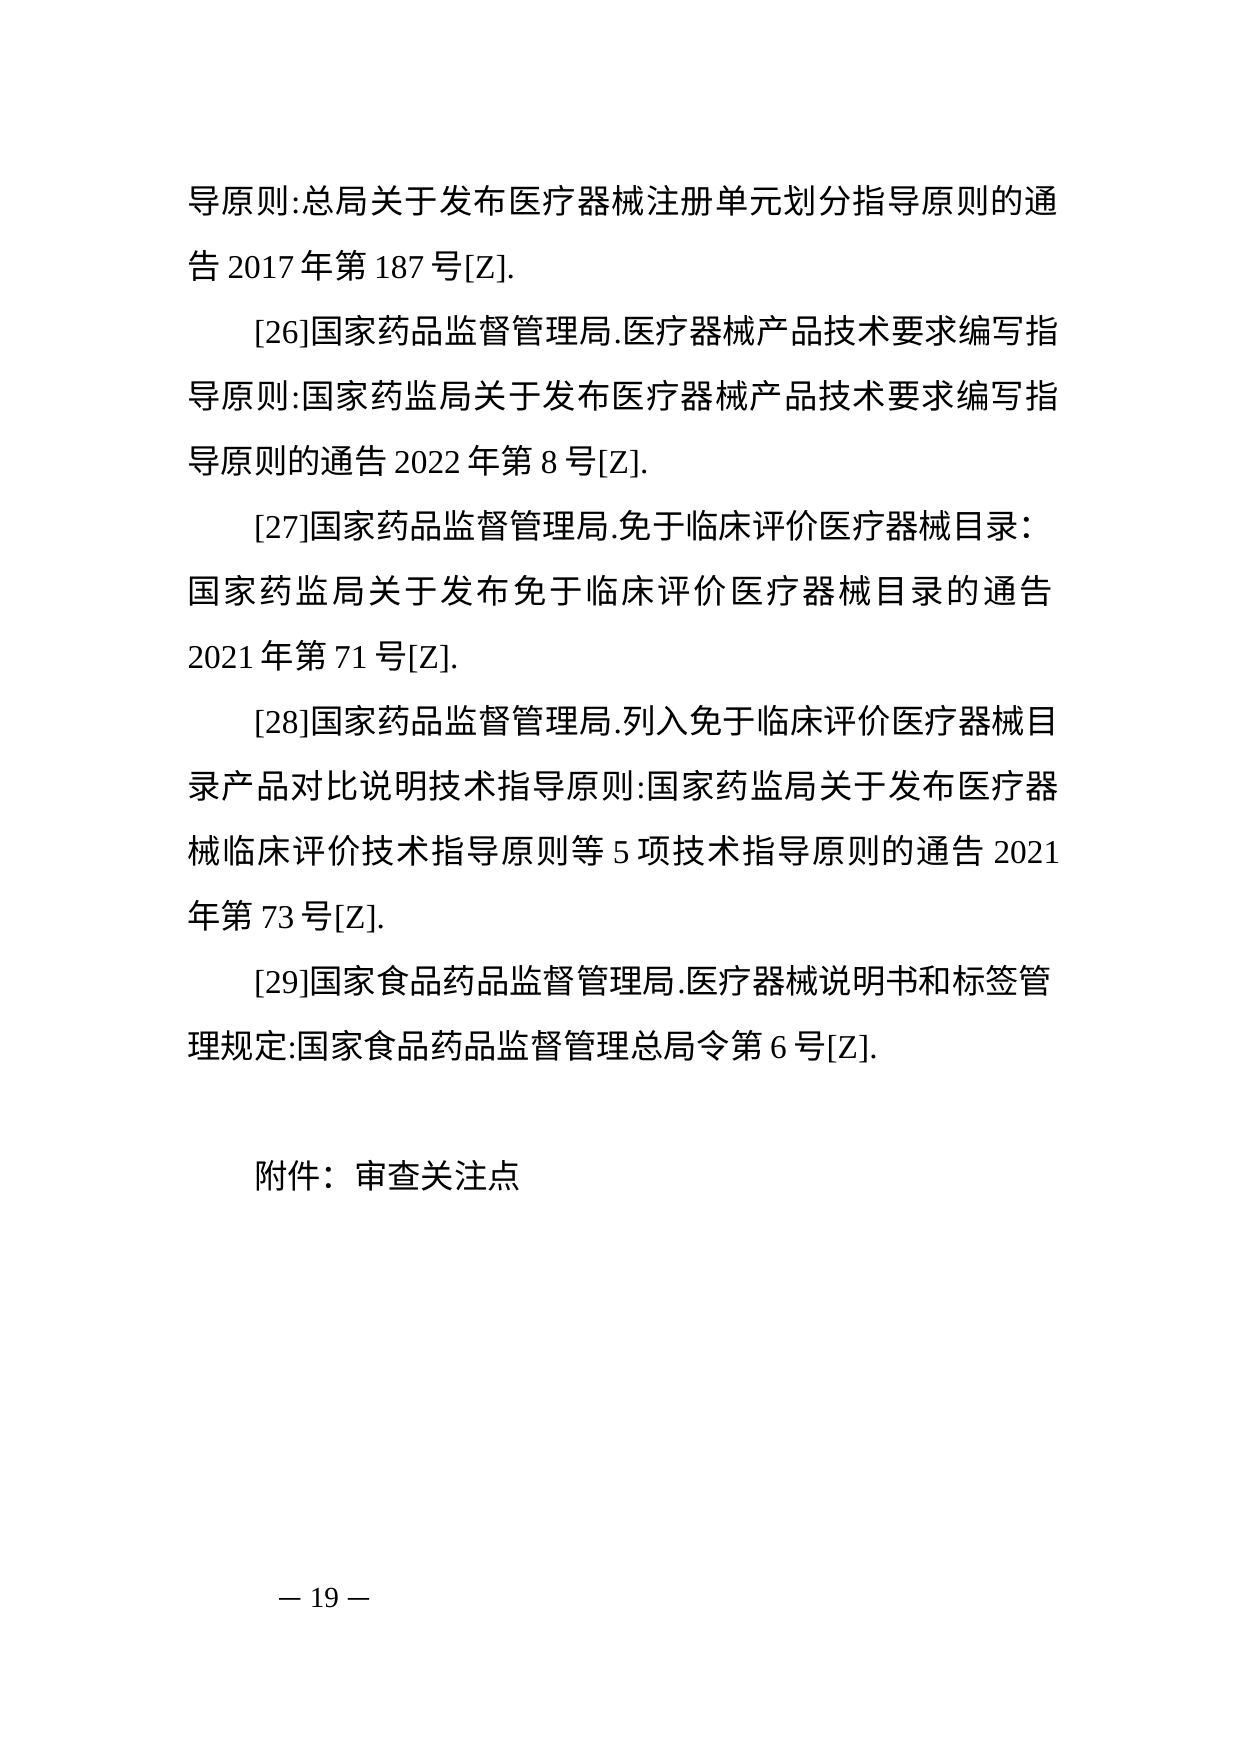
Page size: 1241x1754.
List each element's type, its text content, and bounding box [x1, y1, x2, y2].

text [26]国家药品监督管理局.医疗器械产品技术要求编写指导原则:国家药监局关于发布医疗器械产品技术要求编写指导原则的通告2022年第8号[Z]. [187, 296, 1060, 491]
text [27]国家药品监督管理局.免于临床评价医疗器械目录：国家药监局关于发布免于临床评价医疗器械目录的通告2021年第71号[Z]. [187, 491, 1053, 686]
text [28]国家药品监督管理局.列入免于临床评价医疗器械目录产品对比说明技术指导原则:国家药监局关于发布医疗器械临床评价技术指导原则等5项技术指导原则的通告2021年第73号[Z]. [187, 686, 1060, 946]
text [29]国家食品药品监督管理局.医疗器械说明书和标签管理规定:国家食品药品监督管理总局令第6号[Z]. [187, 946, 1053, 1076]
text 附件：审查关注点 [187, 1141, 1053, 1206]
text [187, 166, 1060, 296]
